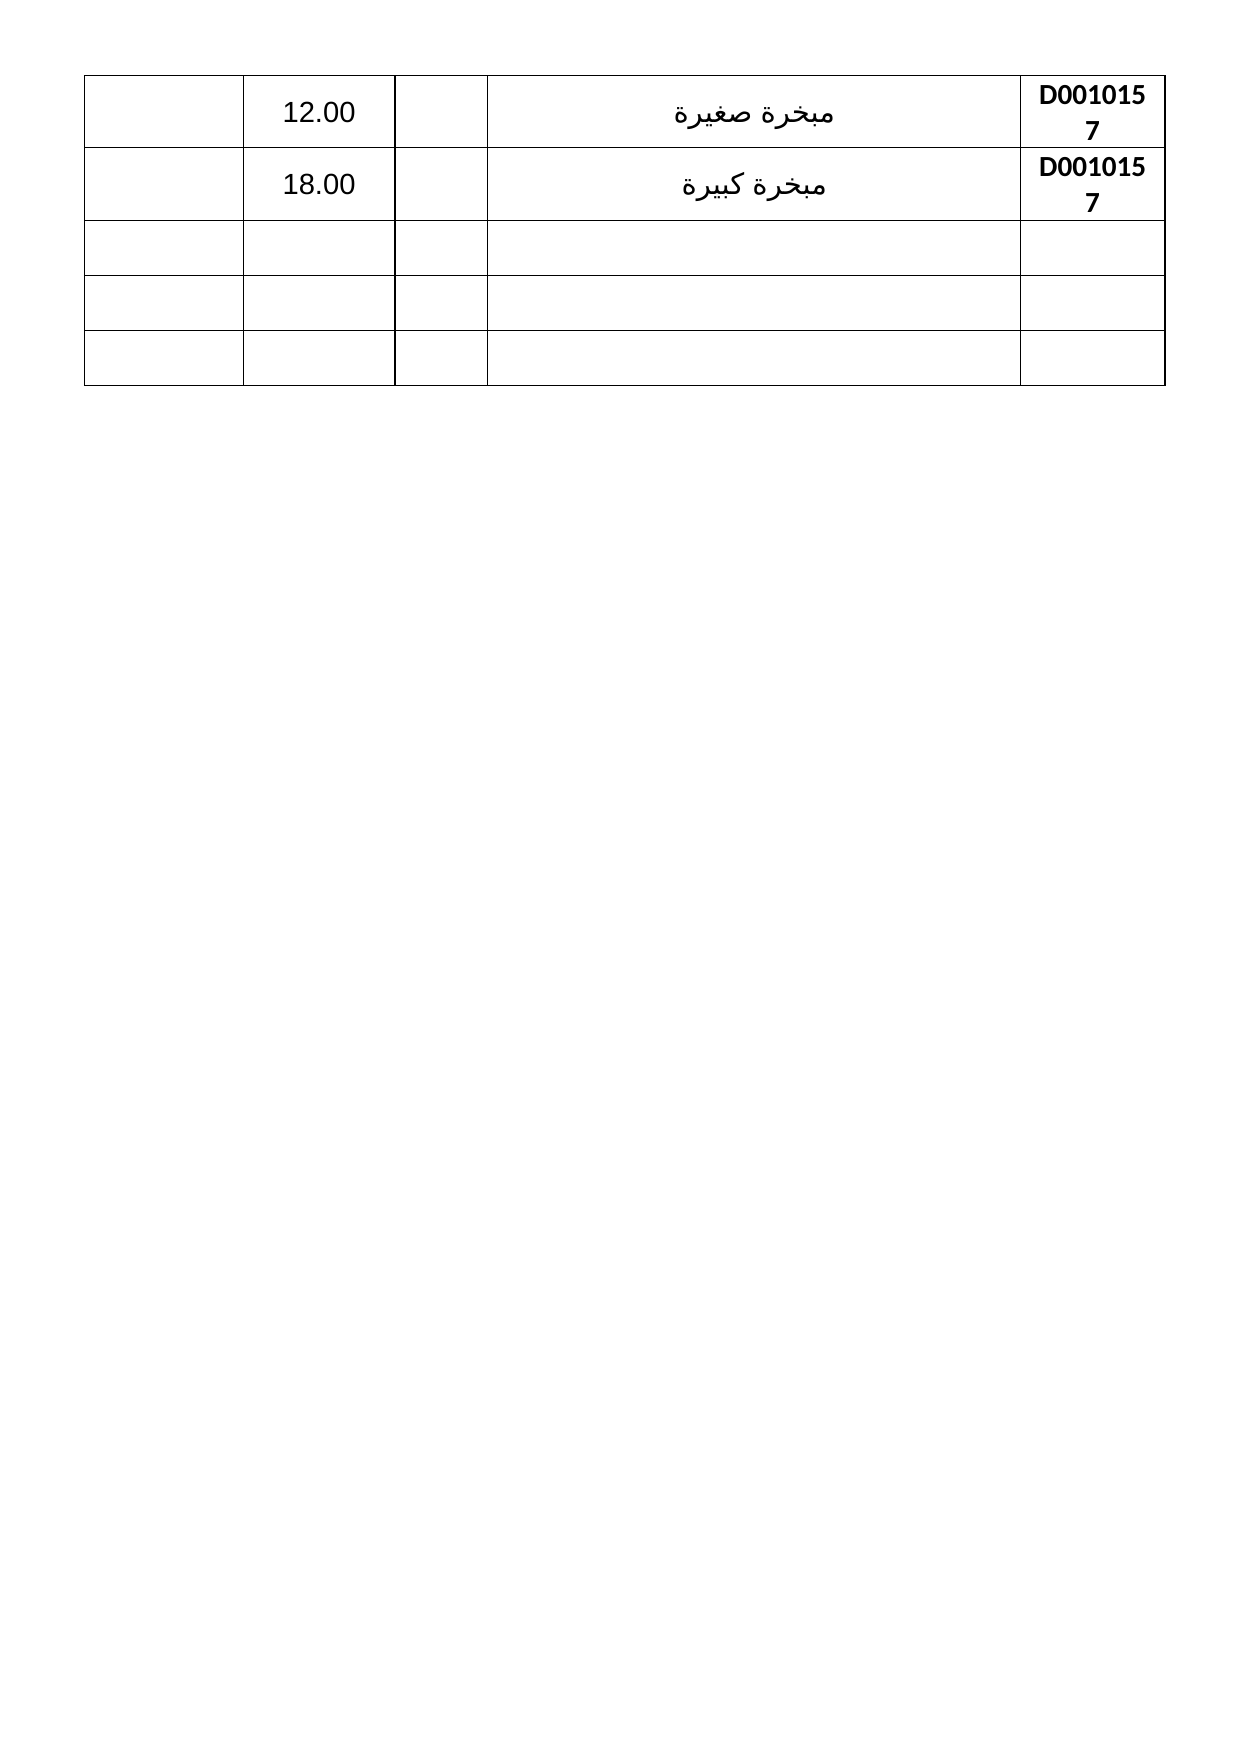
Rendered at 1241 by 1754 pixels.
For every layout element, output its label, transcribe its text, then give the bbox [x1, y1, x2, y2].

table_cell 12.00 [244, 76, 394, 147]
table_cell [488, 331, 1020, 385]
table_cell [396, 276, 487, 330]
table_cell [244, 276, 394, 330]
table_cell D0010157 [1021, 76, 1164, 147]
table_cell [396, 331, 487, 385]
table_cell [396, 221, 487, 275]
table_cell [85, 276, 243, 330]
table_cell [1021, 221, 1164, 275]
table_cell [85, 331, 243, 385]
table_cell [85, 148, 243, 219]
table_cell 18.00 [244, 148, 394, 219]
table_cell [396, 76, 487, 147]
table_cell [85, 221, 243, 275]
table_cell [488, 276, 1020, 330]
table_cell [244, 331, 394, 385]
table_cell [85, 76, 243, 147]
table_cell [1021, 276, 1164, 330]
table_cell [1021, 331, 1164, 385]
table_cell [244, 221, 394, 275]
table_cell D0010157 [1021, 148, 1164, 219]
table_cell [396, 148, 487, 219]
table_cell [488, 221, 1020, 275]
table_cell مبخرة كبيرة [488, 148, 1020, 219]
table_cell مبخرة صغيرة [488, 76, 1020, 147]
